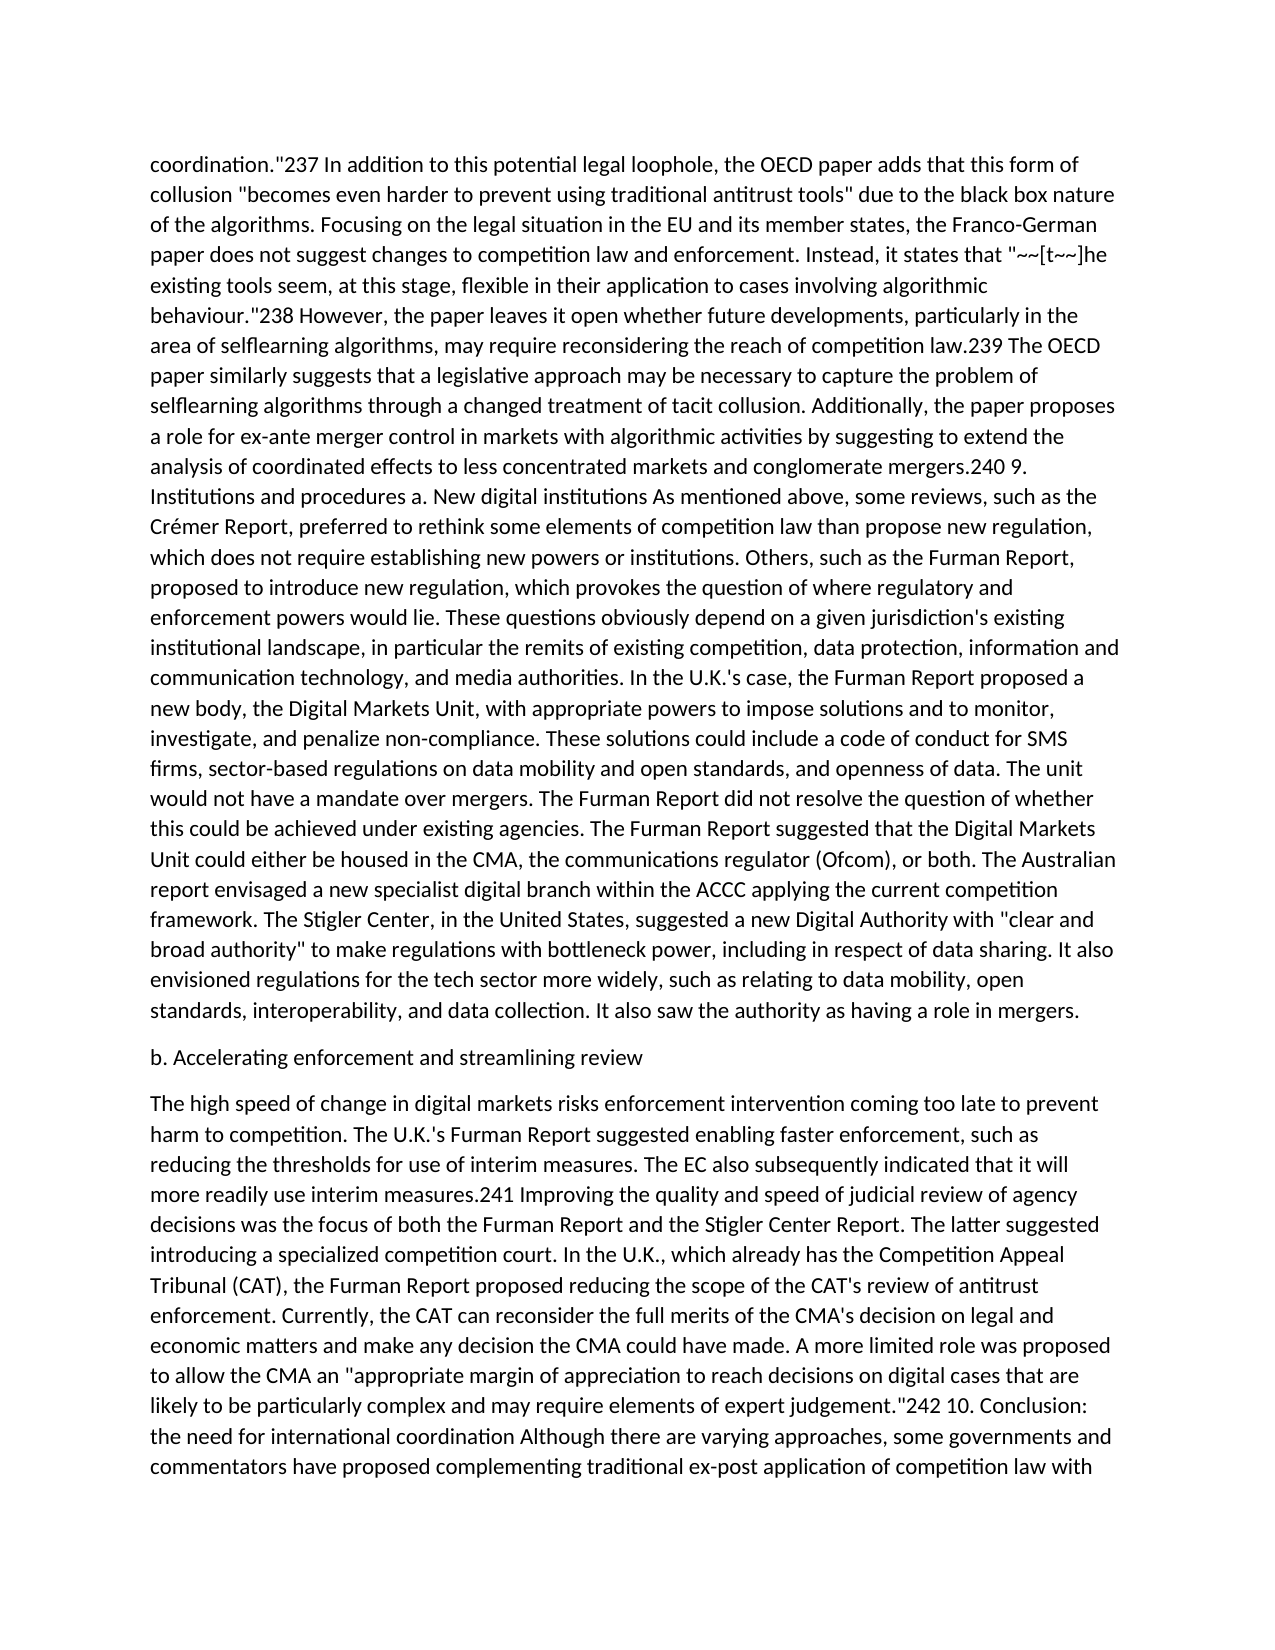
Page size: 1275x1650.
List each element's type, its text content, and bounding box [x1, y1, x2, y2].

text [150, 1089, 1125, 1480]
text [150, 150, 1125, 1024]
text b. Accelerating enforcement and streamlining review [150, 1043, 1125, 1071]
